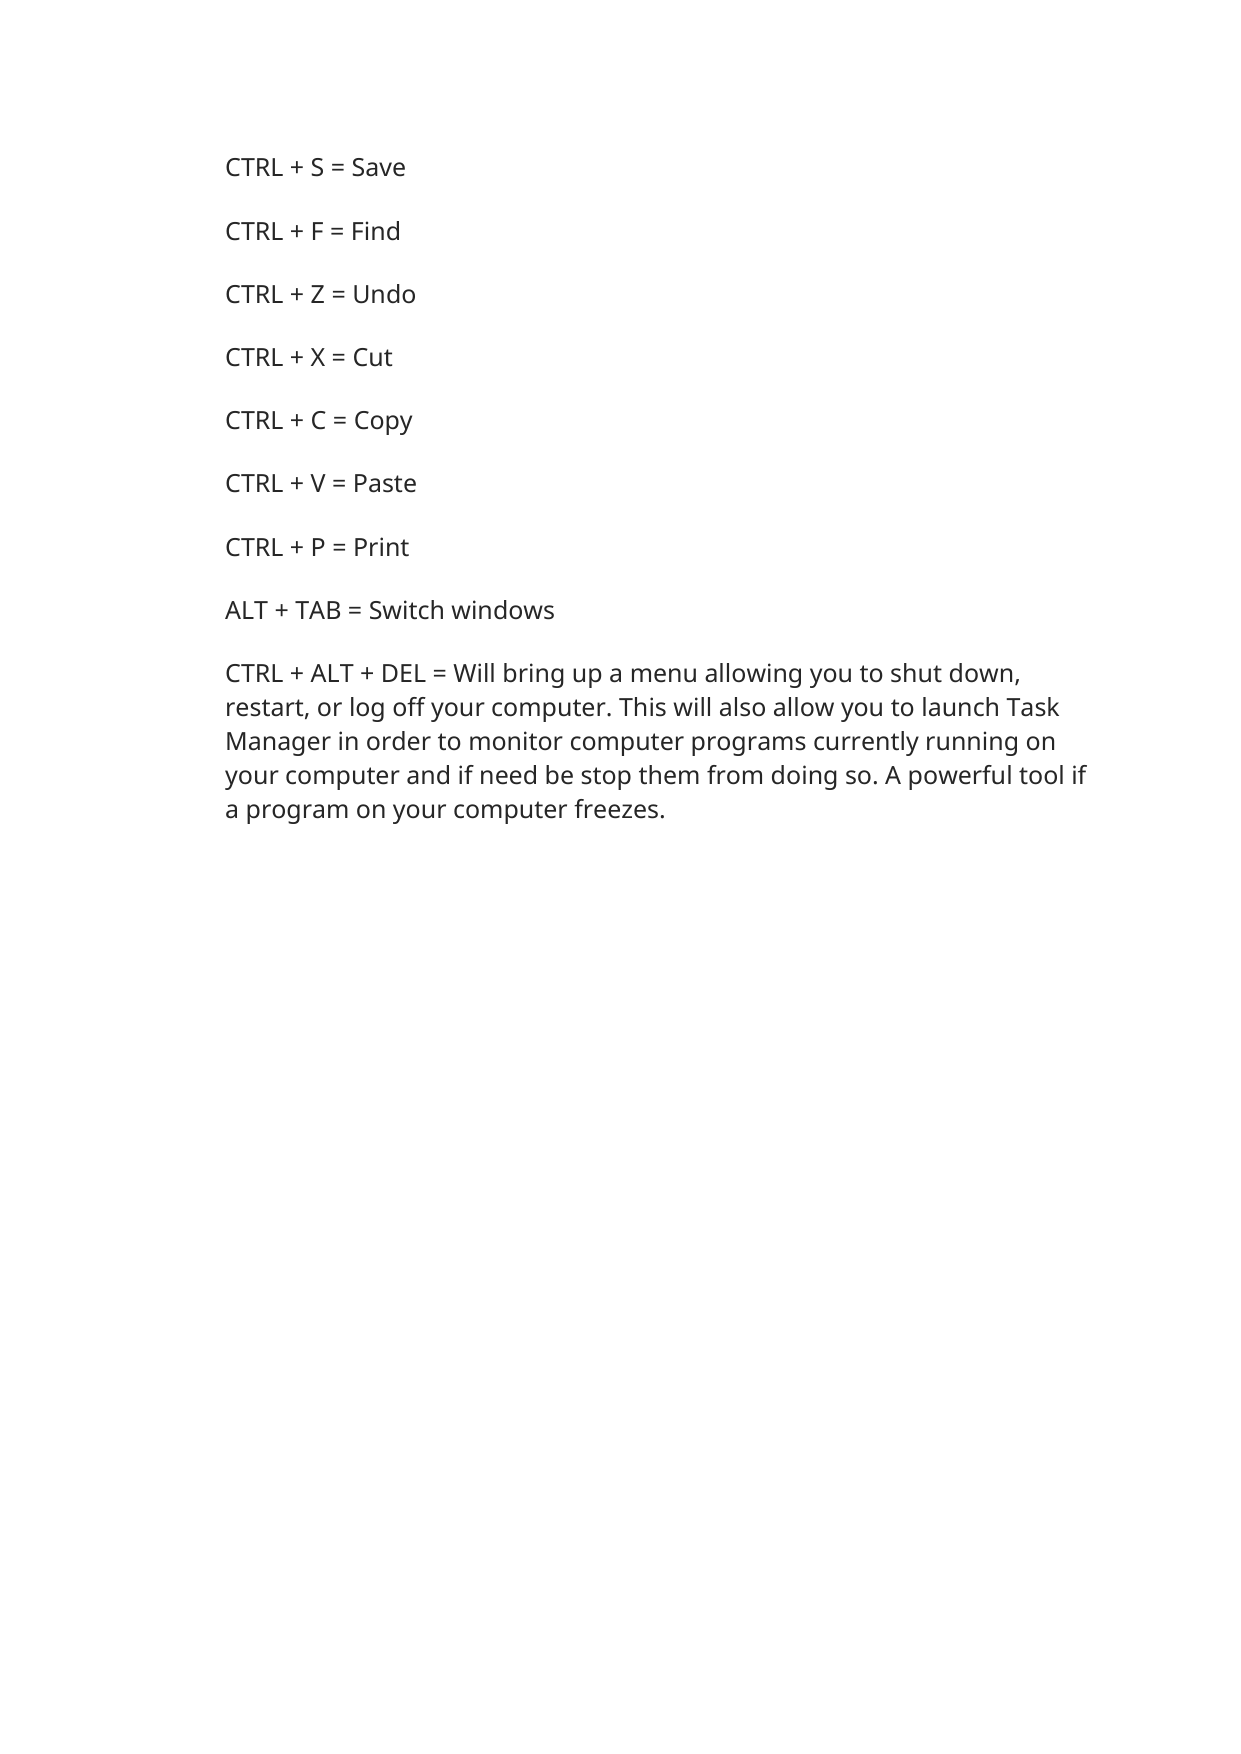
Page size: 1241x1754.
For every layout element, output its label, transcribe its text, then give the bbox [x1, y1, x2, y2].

text CTRL + C = Copy [225, 403, 1090, 437]
text CTRL + S = Save [225, 150, 1090, 184]
text CTRL + Z = Undo [225, 276, 1090, 311]
text CTRL + F = Find [225, 213, 1090, 247]
text CTRL + V = Paste [225, 466, 1090, 500]
text CTRL + ALT + DEL = Will bring up a menu allowing you to shut down, restart, or log off your computer. This will also allow you to launch Task Manager in order to monitor computer programs currently running on your computer and if need be stop them from doing so. A powerful tool if a program on your computer freezes. [225, 656, 1090, 826]
text CTRL + X = Cut [225, 340, 1090, 374]
text CTRL + P = Print [225, 529, 1090, 563]
text ALT + TAB = Switch windows [225, 593, 1090, 627]
